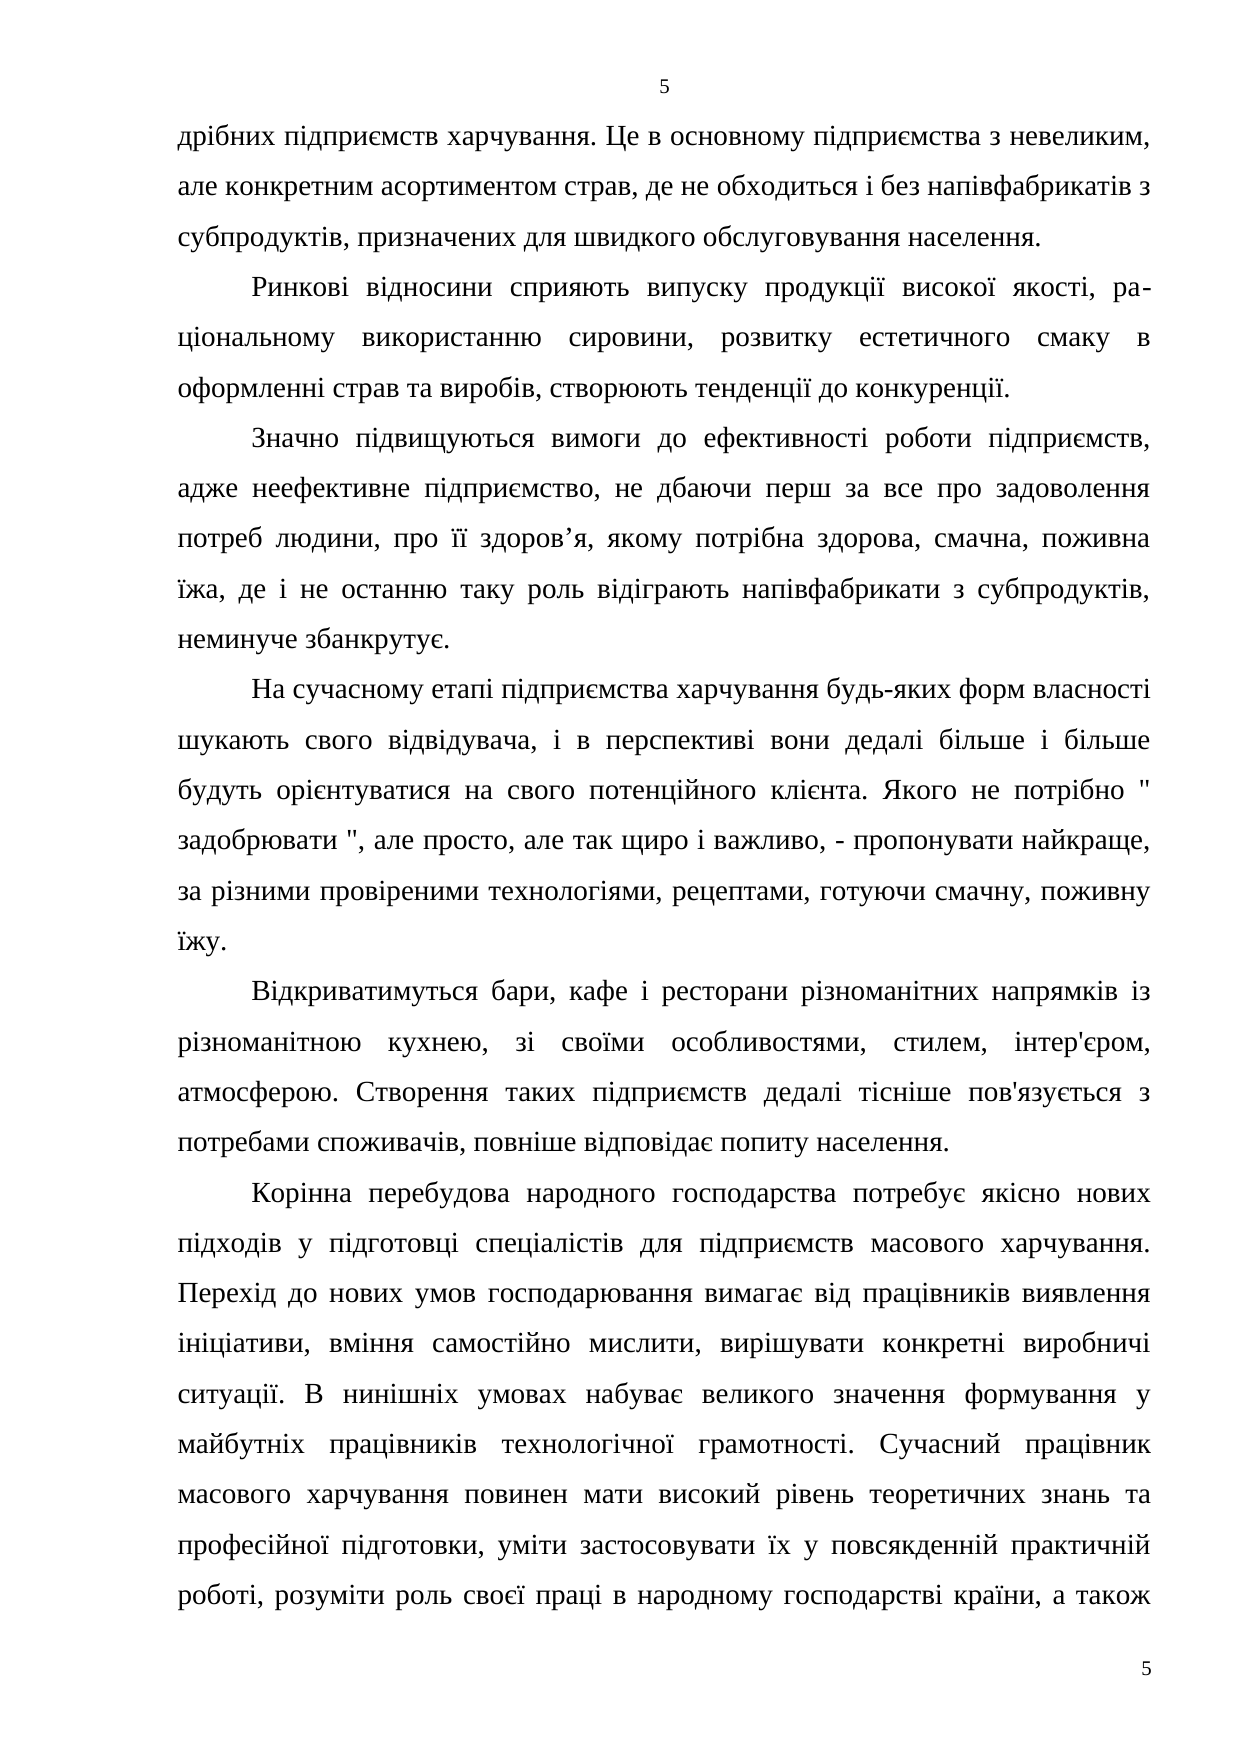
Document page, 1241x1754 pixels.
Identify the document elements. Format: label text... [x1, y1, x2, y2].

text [177, 118, 1152, 252]
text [177, 1175, 1152, 1611]
text Ринкові відносини сприяють випуску продукції високої якості, раціональному використанню сировини, розвитку естетичного смаку в оформленні страв та виробів, створюють тенденції до конкуренції. [177, 269, 1152, 403]
text Значно підвищуються вимоги до ефективності роботи підприємств, адже неефективне підприємство, не дбаючи перш за все про задоволення потреб людини, про її здоров’я, якому потрібна здорова, смачна, поживна їжа, де і не останню таку роль відіграють напівфабрикати з субпродуктів, неминуче збанкрутує. [177, 420, 1152, 655]
text Відкриватимуться бари, кафе і ресторани різноманітних напрямків із різноманітною кухнею, зі своїми особливостями, стилем, інтер'єром, атмосферою. Створення таких підприємств дедалі тісніше пов'язується з потребами споживачів, повніше відповідає попиту населення. [177, 973, 1152, 1158]
text На сучасному етапі підприємства харчування будь-яких форм власності шукають свого відвідувача, і в перспективі вони дедалі більше і більше будуть орієнтуватися на свого потенційного клієнта. Якого не потрібно " задобрювати ", але просто, але так щиро і важливо, - пропонувати найкраще, за різними провіреними технологіями, рецептами, готуючи смачну, поживну їжу. [177, 672, 1152, 957]
